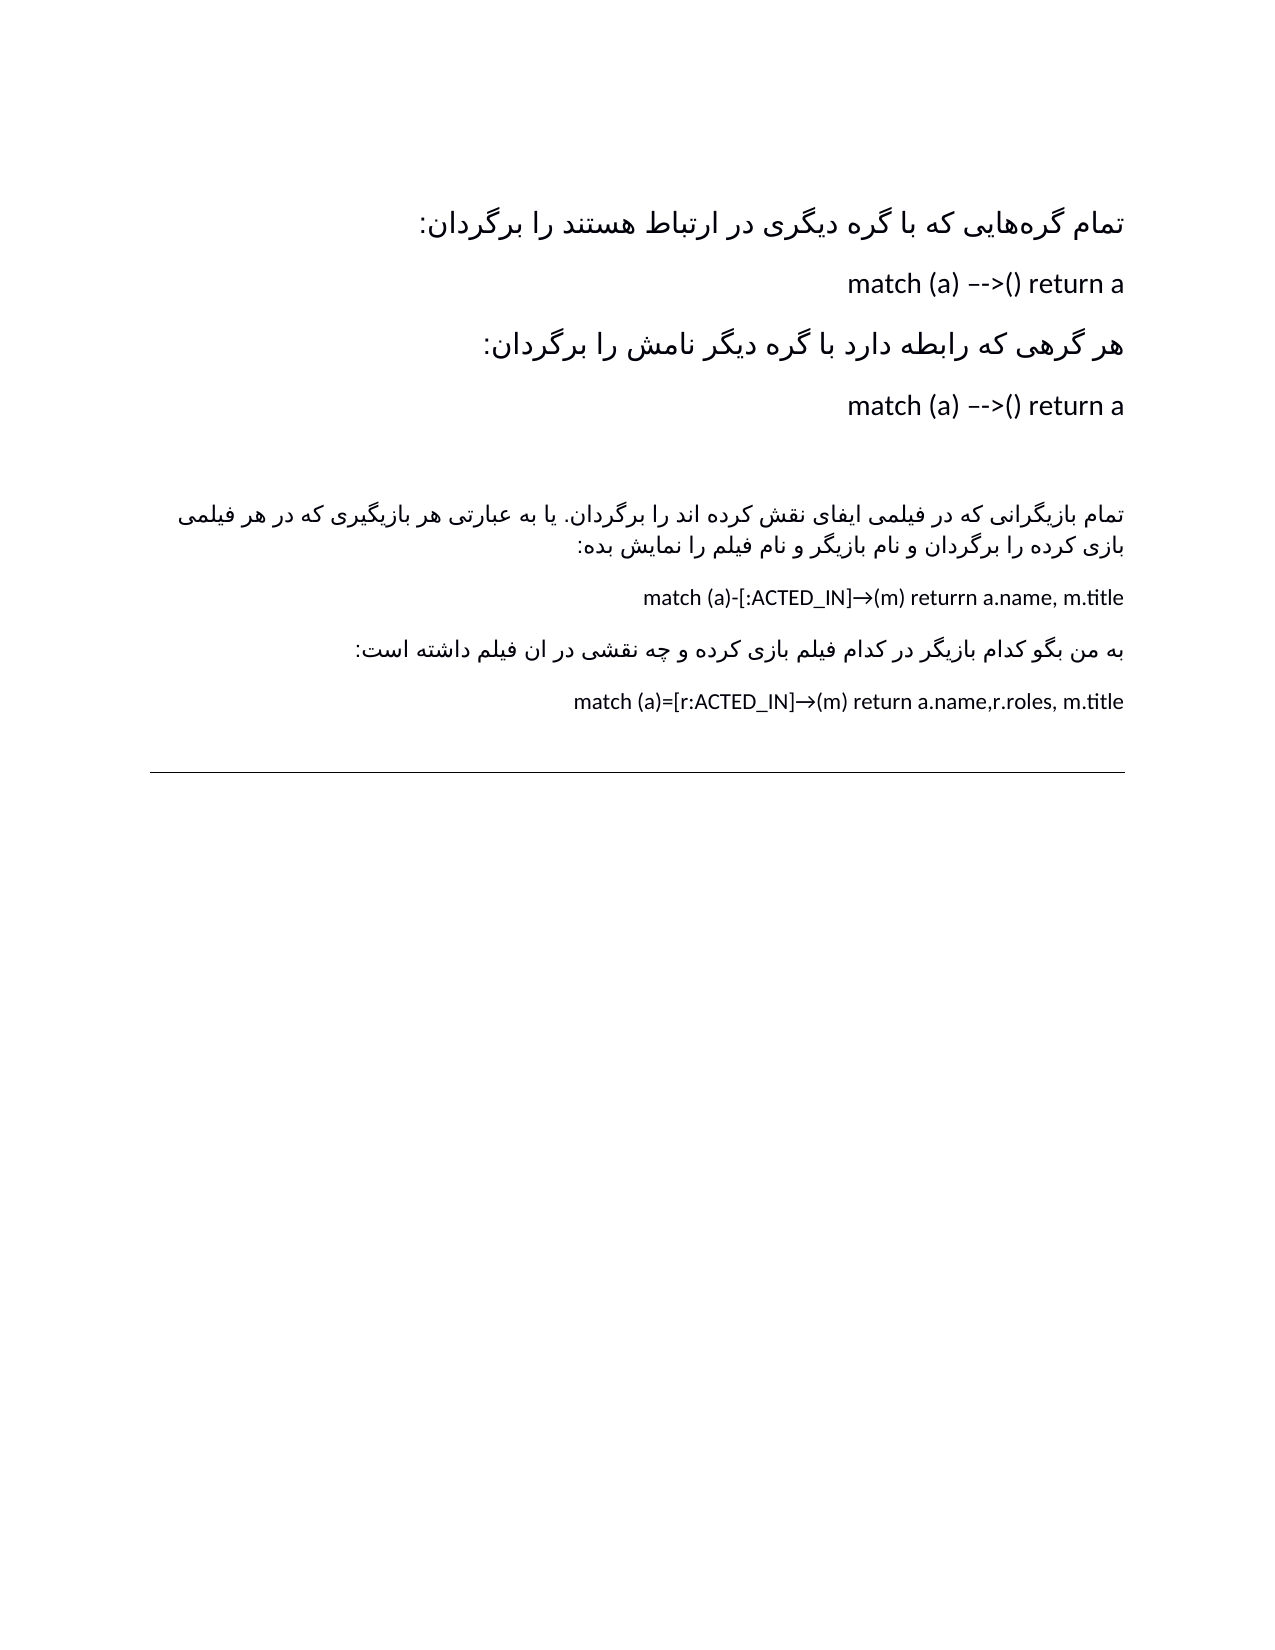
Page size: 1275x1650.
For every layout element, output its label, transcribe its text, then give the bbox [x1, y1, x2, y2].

text تمام بازیگرانی که در فیلمی ایفای نقش کرده اند را برگردان. یا به عبارتی هر بازیگیری که در هر فیلمی بازی کرده را برگردان و نام بازیگر و نام فیلم را نمایش بده: [150, 501, 1125, 558]
text هر گرهی که رابطه دارد با گره دیگر نامش را برگردان: [150, 327, 1125, 361]
text به من بگو کدام بازیگر در کدام فیلم بازی کرده و چه نقشی در ان فیلم داشته است: [150, 636, 1125, 662]
text match (a)=[r:ACTED_IN]→(m) return a.name,r.roles, m.title [150, 687, 1125, 715]
text match (a)-[:ACTED_IN]→(m) returrn a.name, m.title [150, 583, 1125, 611]
text match (a) –->() return a [150, 387, 1125, 422]
text match (a) –->() return a [150, 266, 1125, 301]
text تمام گره‌هایی که با گره دیگری در ارتباط هستند را برگردان: [150, 206, 1125, 240]
